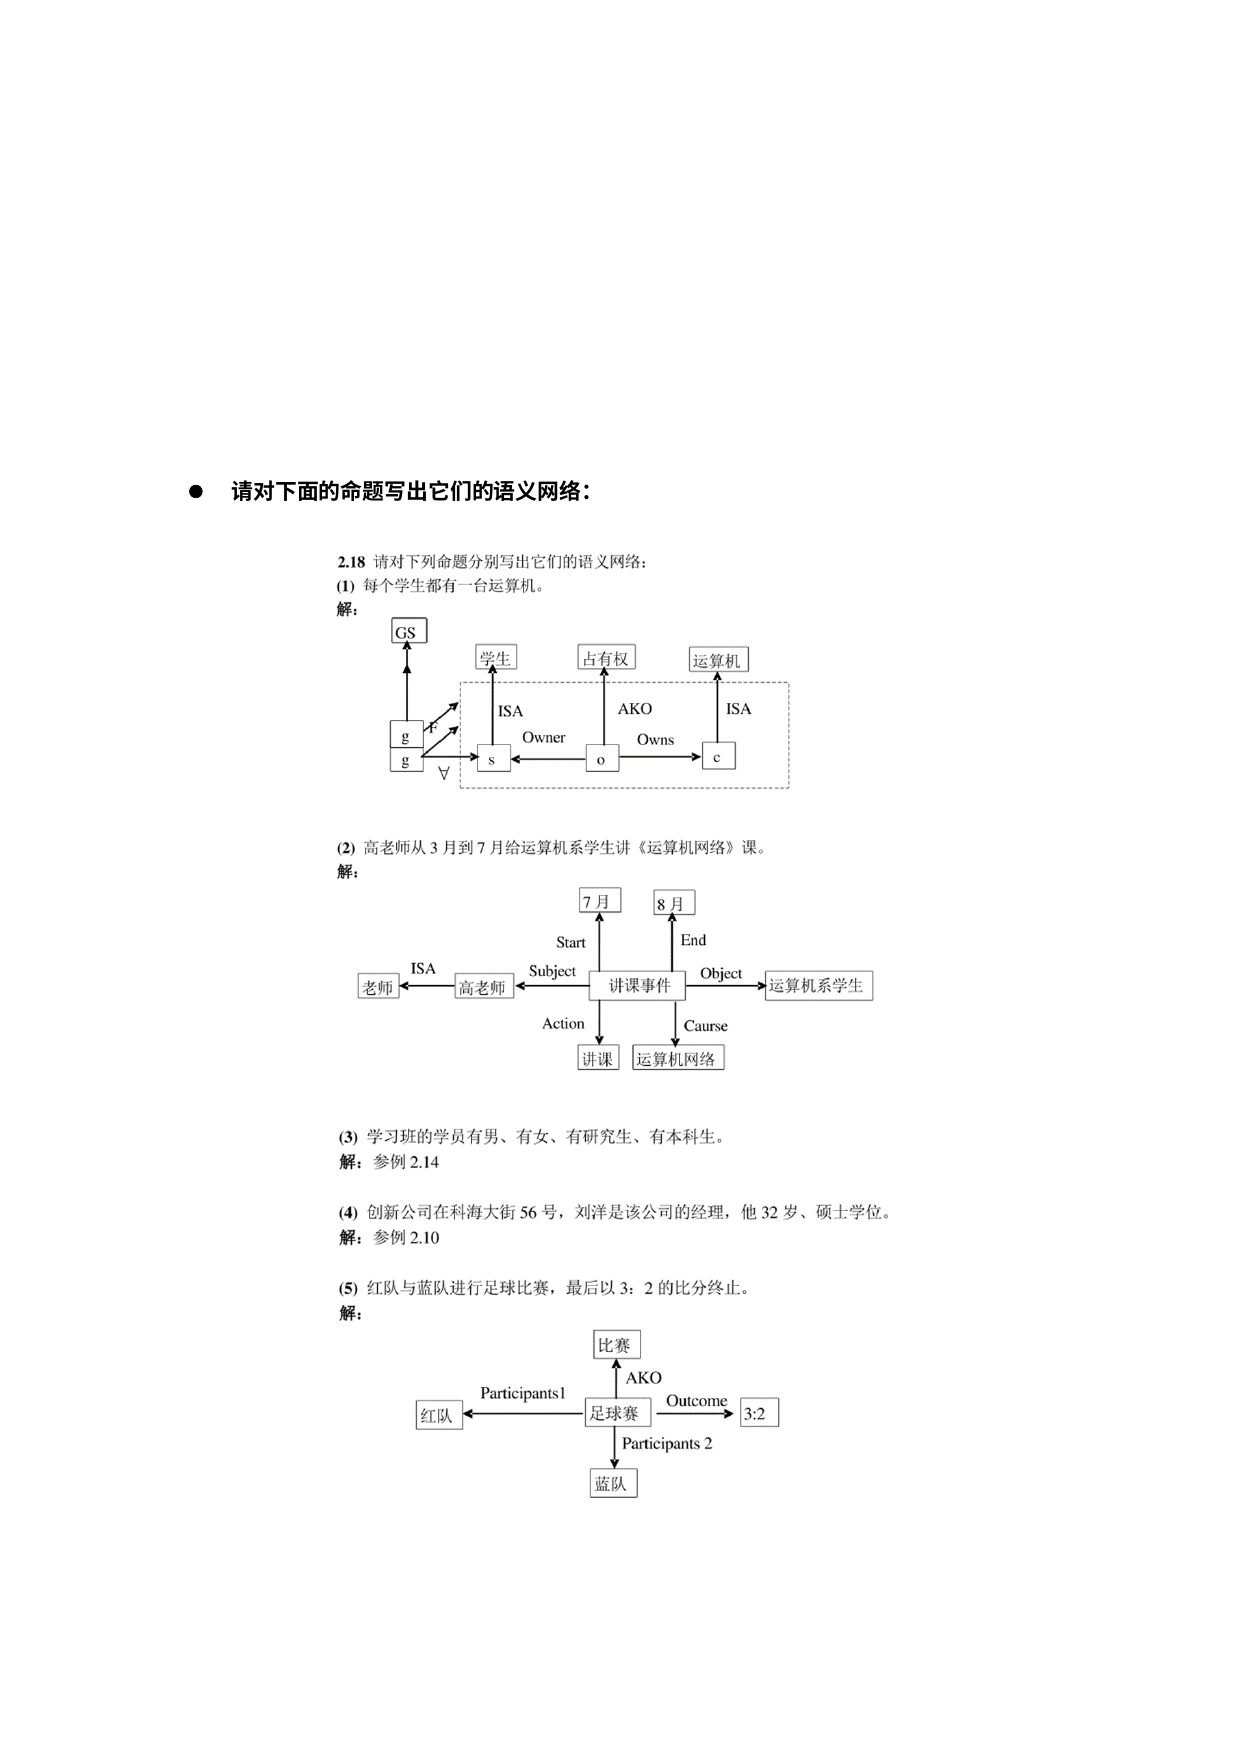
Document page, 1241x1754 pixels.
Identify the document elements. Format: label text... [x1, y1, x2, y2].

picture [325, 1120, 916, 1531]
picture [325, 537, 916, 1086]
list 请对下面的命题写出它们的语义网络： [187, 473, 1053, 506]
